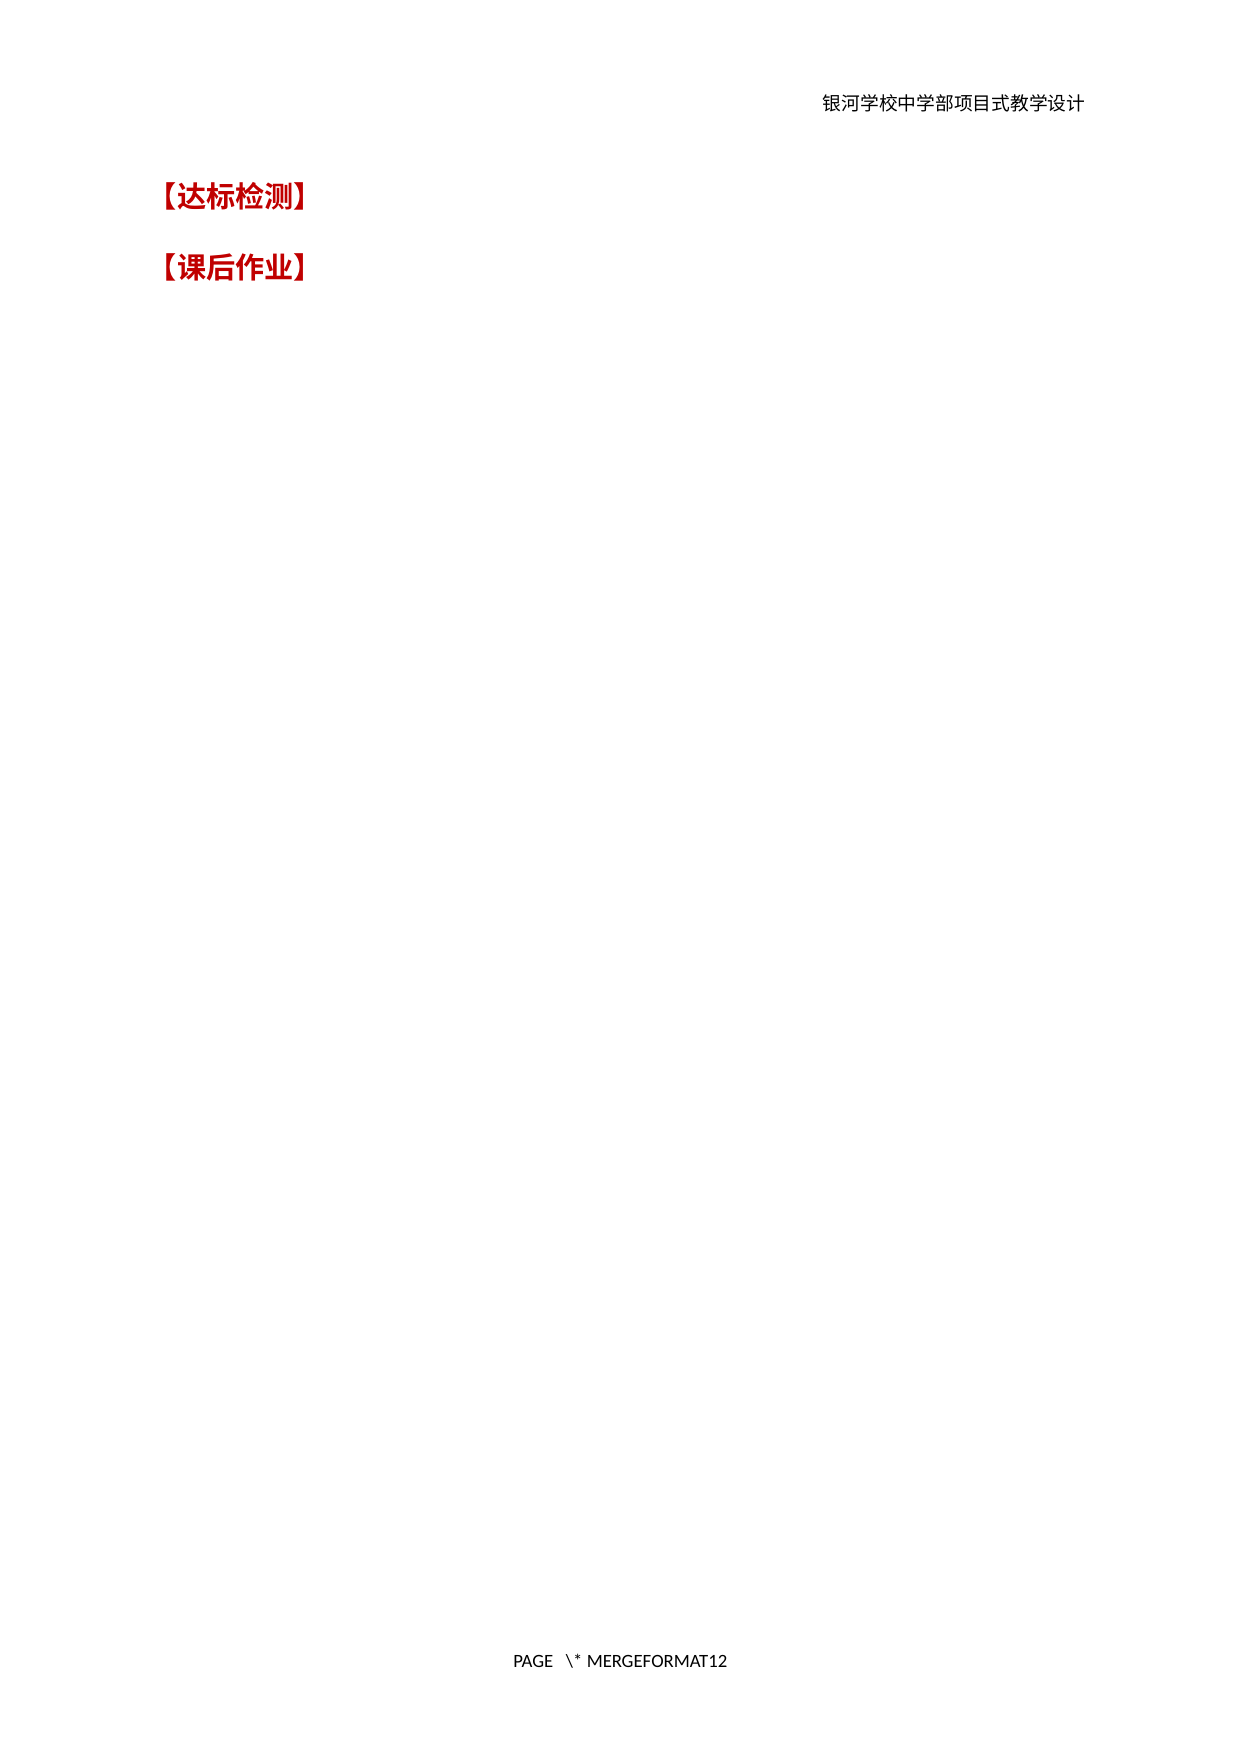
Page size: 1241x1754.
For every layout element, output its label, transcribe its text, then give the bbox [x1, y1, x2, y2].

text 【课后作业】 [148, 233, 1092, 298]
text 【达标检测】 [148, 162, 1092, 227]
